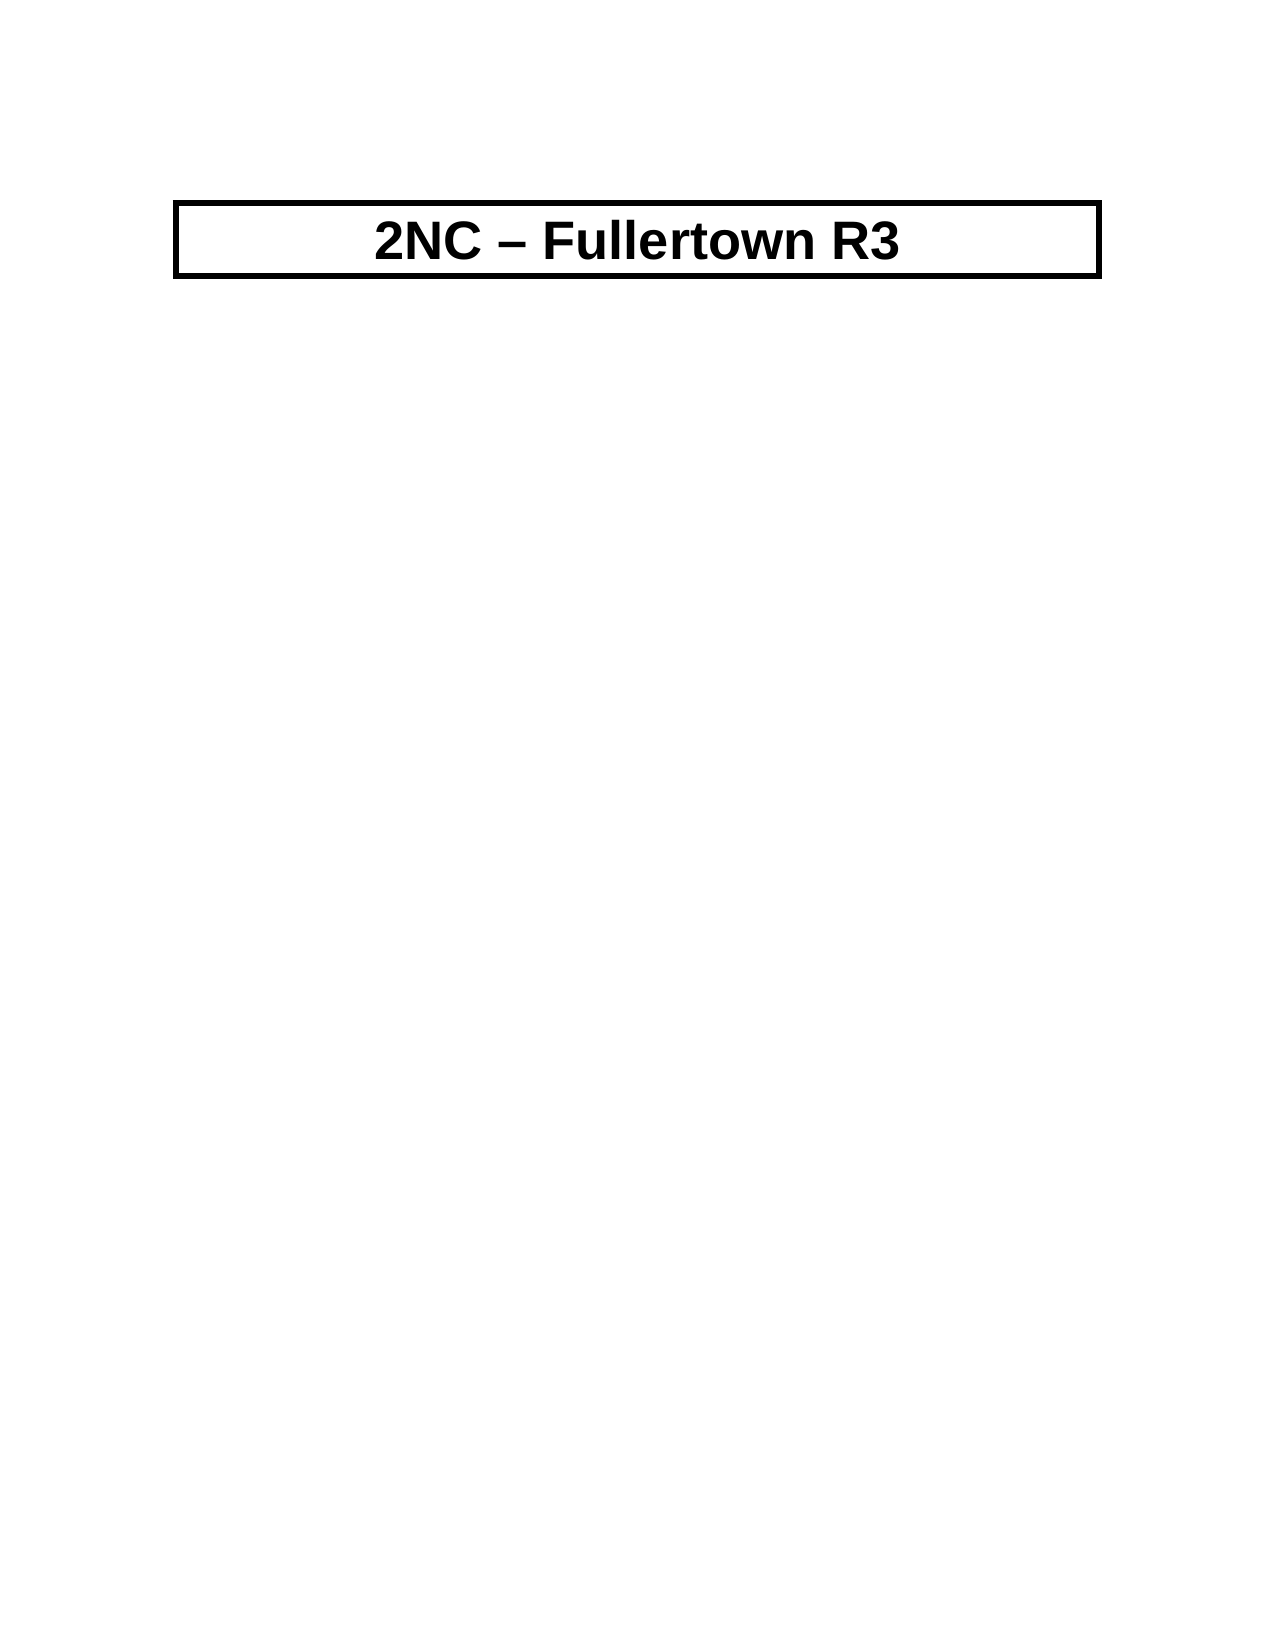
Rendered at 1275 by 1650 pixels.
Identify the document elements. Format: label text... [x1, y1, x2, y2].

subtitle 2NC – Fullertown R3 [179, 206, 1096, 273]
